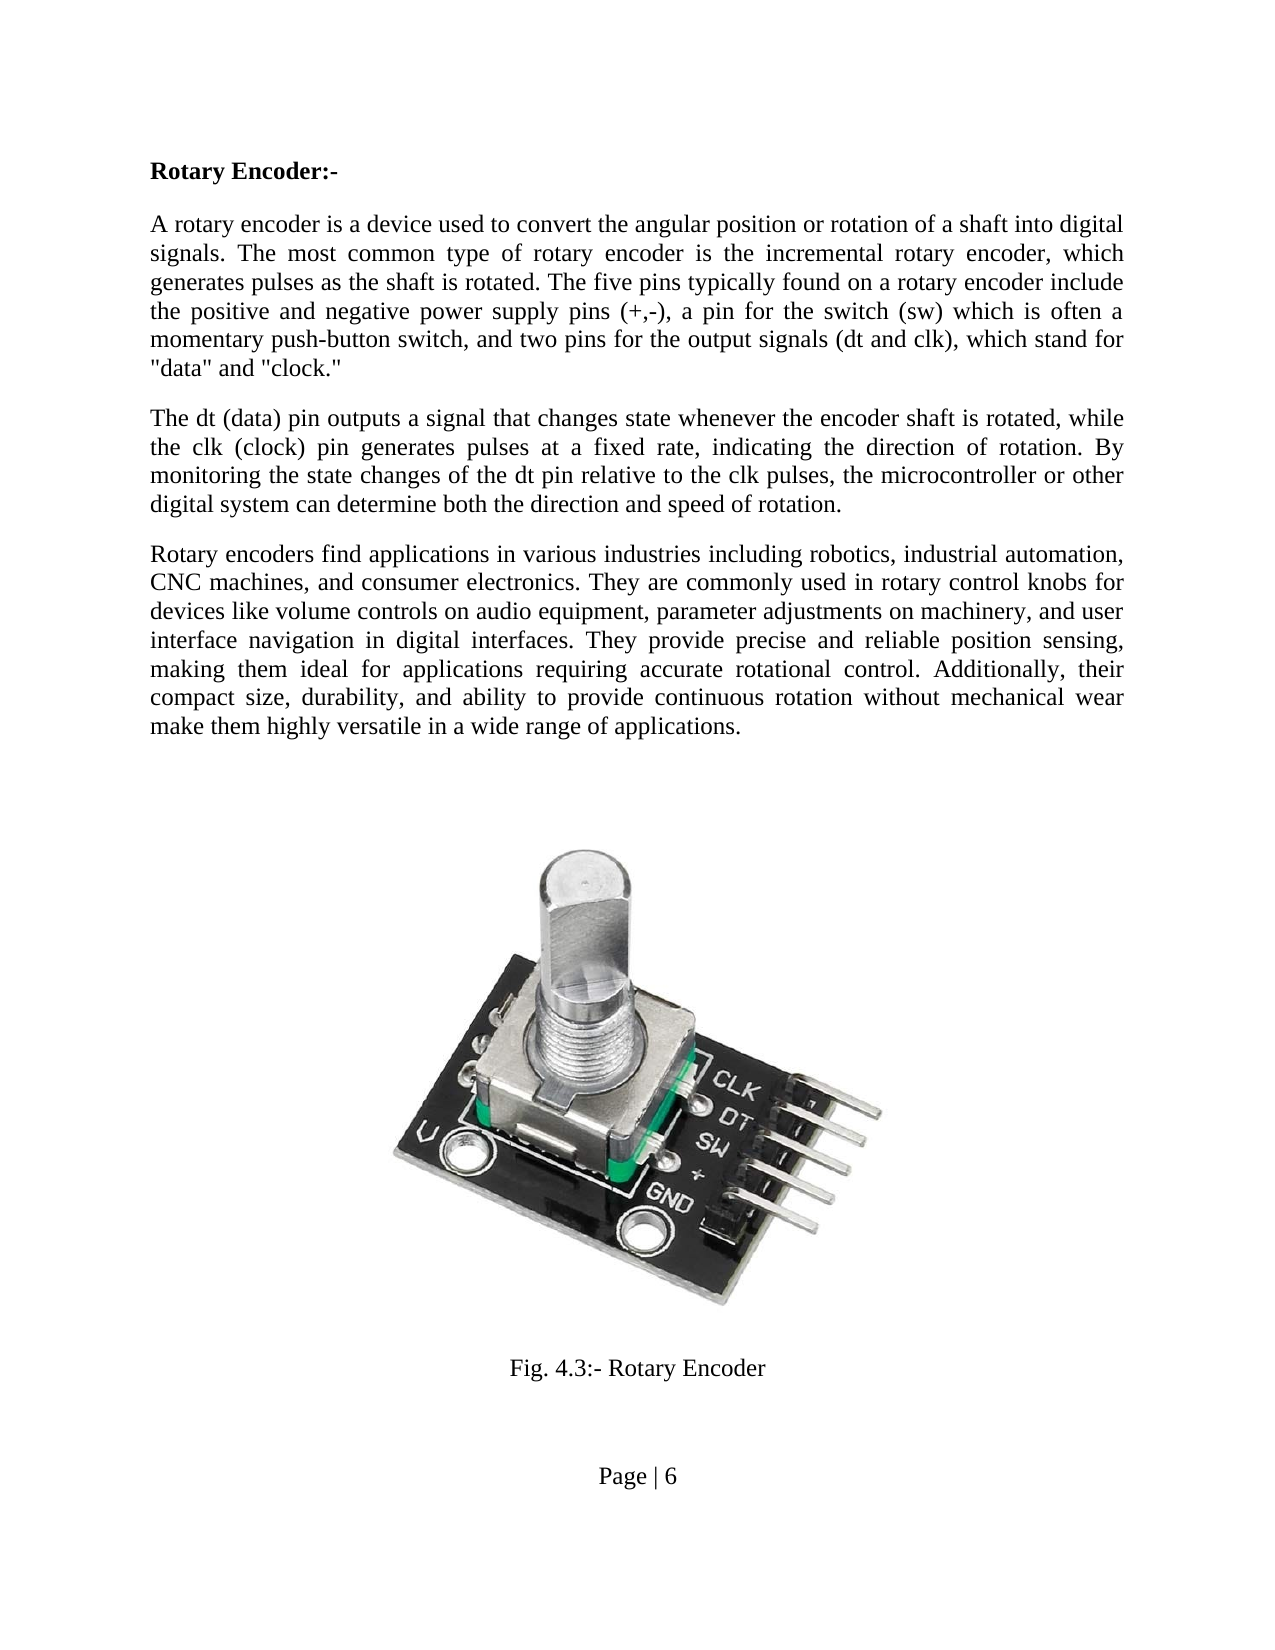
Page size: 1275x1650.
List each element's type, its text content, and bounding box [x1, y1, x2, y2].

text A rotary encoder is a device used to convert the angular position or rotation of a shaft into digital signals. The most common type of rotary encoder is the incremental rotary encoder, which generates pulses as the shaft is rotated. The five pins typically found on a rotary encoder include the positive and negative power supply pins (+,-), a pin for the switch (sw) which is often a momentary push-button switch, and two pins for the output signals (dt and clk), which stand for "data" and "clock." [150, 209, 1125, 382]
text The dt (data) pin outputs a signal that changes state whenever the encoder shaft is rotated, while the clk (clock) pin generates pulses at a fixed rate, indicating the direction of rotation. By monitoring the state changes of the dt pin relative to the clk pulses, the microcontroller or other digital system can determine both the direction and speed of rotation. [150, 403, 1125, 518]
text Rotary encoders find applications in various industries including robotics, industrial automation, CNC machines, and consumer electronics. They are commonly used in rotary control knobs for devices like volume controls on audio equipment, parameter adjustments on machinery, and user interface navigation in digital interfaces. They provide precise and reliable position sensing, making them ideal for applications requiring accurate rotational control. Additionally, their compact size, durability, and ability to provide continuous rotation without mechanical wear make them highly versatile in a wide range of applications. [150, 539, 1125, 740]
text Rotary Encoder:- [150, 156, 1125, 184]
text Fig. 4.3:- Rotary Encoder [150, 1353, 1125, 1382]
text Page | 6 [150, 1461, 1125, 1490]
picture [381, 821, 894, 1333]
